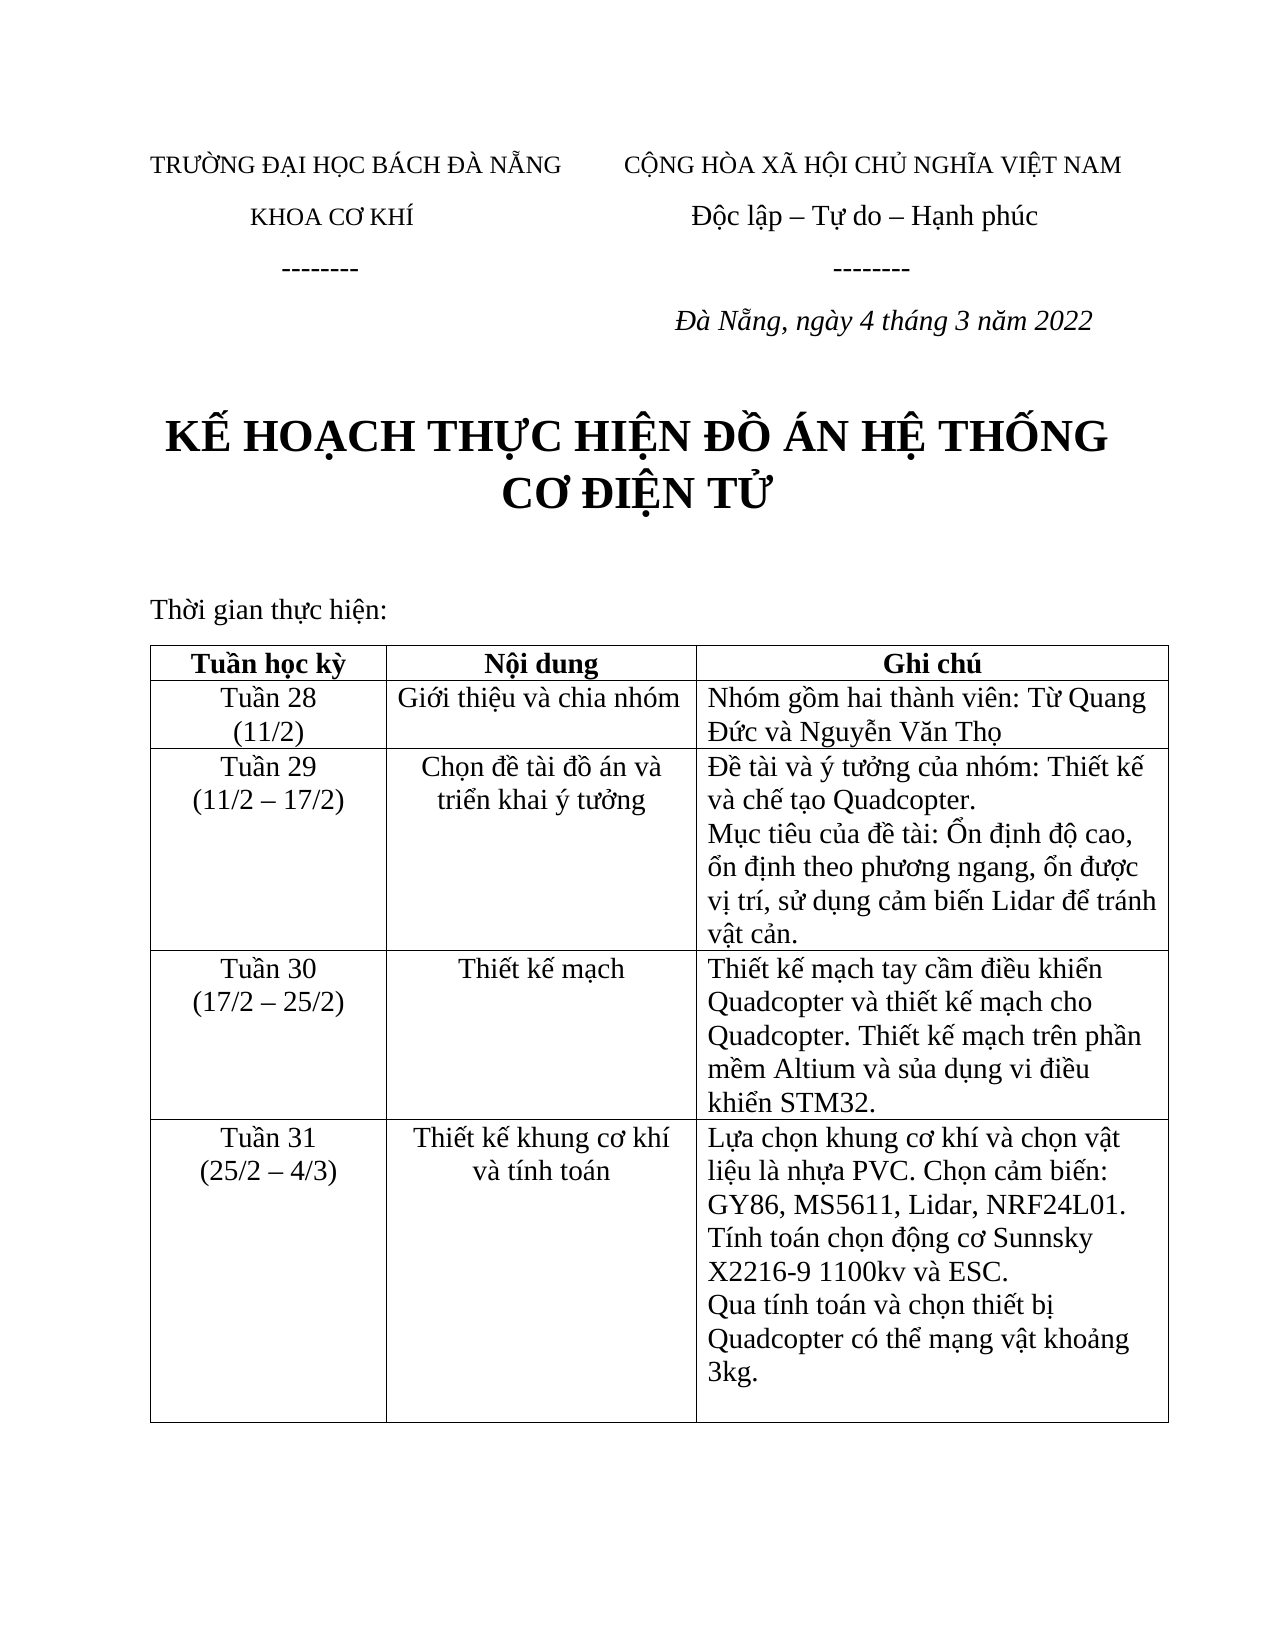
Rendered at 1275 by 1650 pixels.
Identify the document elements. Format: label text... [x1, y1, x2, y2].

table_cell Giới thiệu và chia nhóm [387, 681, 696, 748]
table_cell Thiết kế khung cơ khí và tính toán [387, 1120, 696, 1422]
table_cell Tuần 29 (11/2 – 17/2) [151, 749, 386, 950]
table_cell Tuần 28 (11/2) [151, 681, 386, 748]
table_cell Đề tài và ý tưởng của nhóm: Thiết kế và chế tạo Quadcopter. Mục tiêu của đề tài: Ổn định độ cao, ổn định theo phương ngang, ổn được vị trí, sử dụng cảm biến Lidar để tránh vật cản. [697, 749, 1168, 950]
text KẾ HOẠCH THỰC HIỆN ĐỒ ÁN HỆ THỐNG CƠ ĐIỆN TỬ [150, 409, 1125, 518]
table_cell Tuần 30 (17/2 – 25/2) [151, 951, 386, 1119]
table_cell Chọn đề tài đồ án và triển khai ý tưởng [387, 749, 696, 950]
table_cell Nhóm gồm hai thành viên: Từ Quang Đức và Nguyễn Văn Thọ [697, 681, 1168, 748]
table_header Ghi chú [697, 646, 1168, 679]
table_cell Thiết kế mạch tay cầm điều khiển Quadcopter và thiết kế mạch cho Quadcopter. Thiết kế mạch trên phần mềm Altium và sủa dụng vi điều khiển STM32. [697, 951, 1168, 1119]
text KHOA CƠ KHÍ Độc lập – Tự do – Hạnh phúc [150, 198, 1125, 231]
table_cell Tuần 31 (25/2 – 4/3) [151, 1120, 386, 1422]
table_cell Lựa chọn khung cơ khí và chọn vật liệu là nhựa PVC. Chọn cảm biến: GY86, MS5611, Lidar, NRF24L01. Tính toán chọn động cơ Sunnsky X2216-9 1100kv và ESC. Qua tính toán và chọn thiết bị Quadcopter có thể mạng vật khoảng 3kg. [697, 1120, 1168, 1422]
text Thời gian thực hiện: [150, 592, 1125, 626]
text TRƯỜNG ĐẠI HỌC BÁCH ĐÀ NẴNG CỘNG HÒA XÃ HỘI CHỦ NGHĨA VIỆT NAM [150, 150, 1125, 179]
table_cell Thiết kế mạch [387, 951, 696, 1119]
text Đà Nẵng, ngày 4 tháng 3 năm 2022 [150, 303, 1125, 337]
table_header Tuần học kỳ [151, 646, 386, 679]
table_header Nội dung [387, 646, 696, 679]
text -------- -------- [150, 251, 1125, 284]
